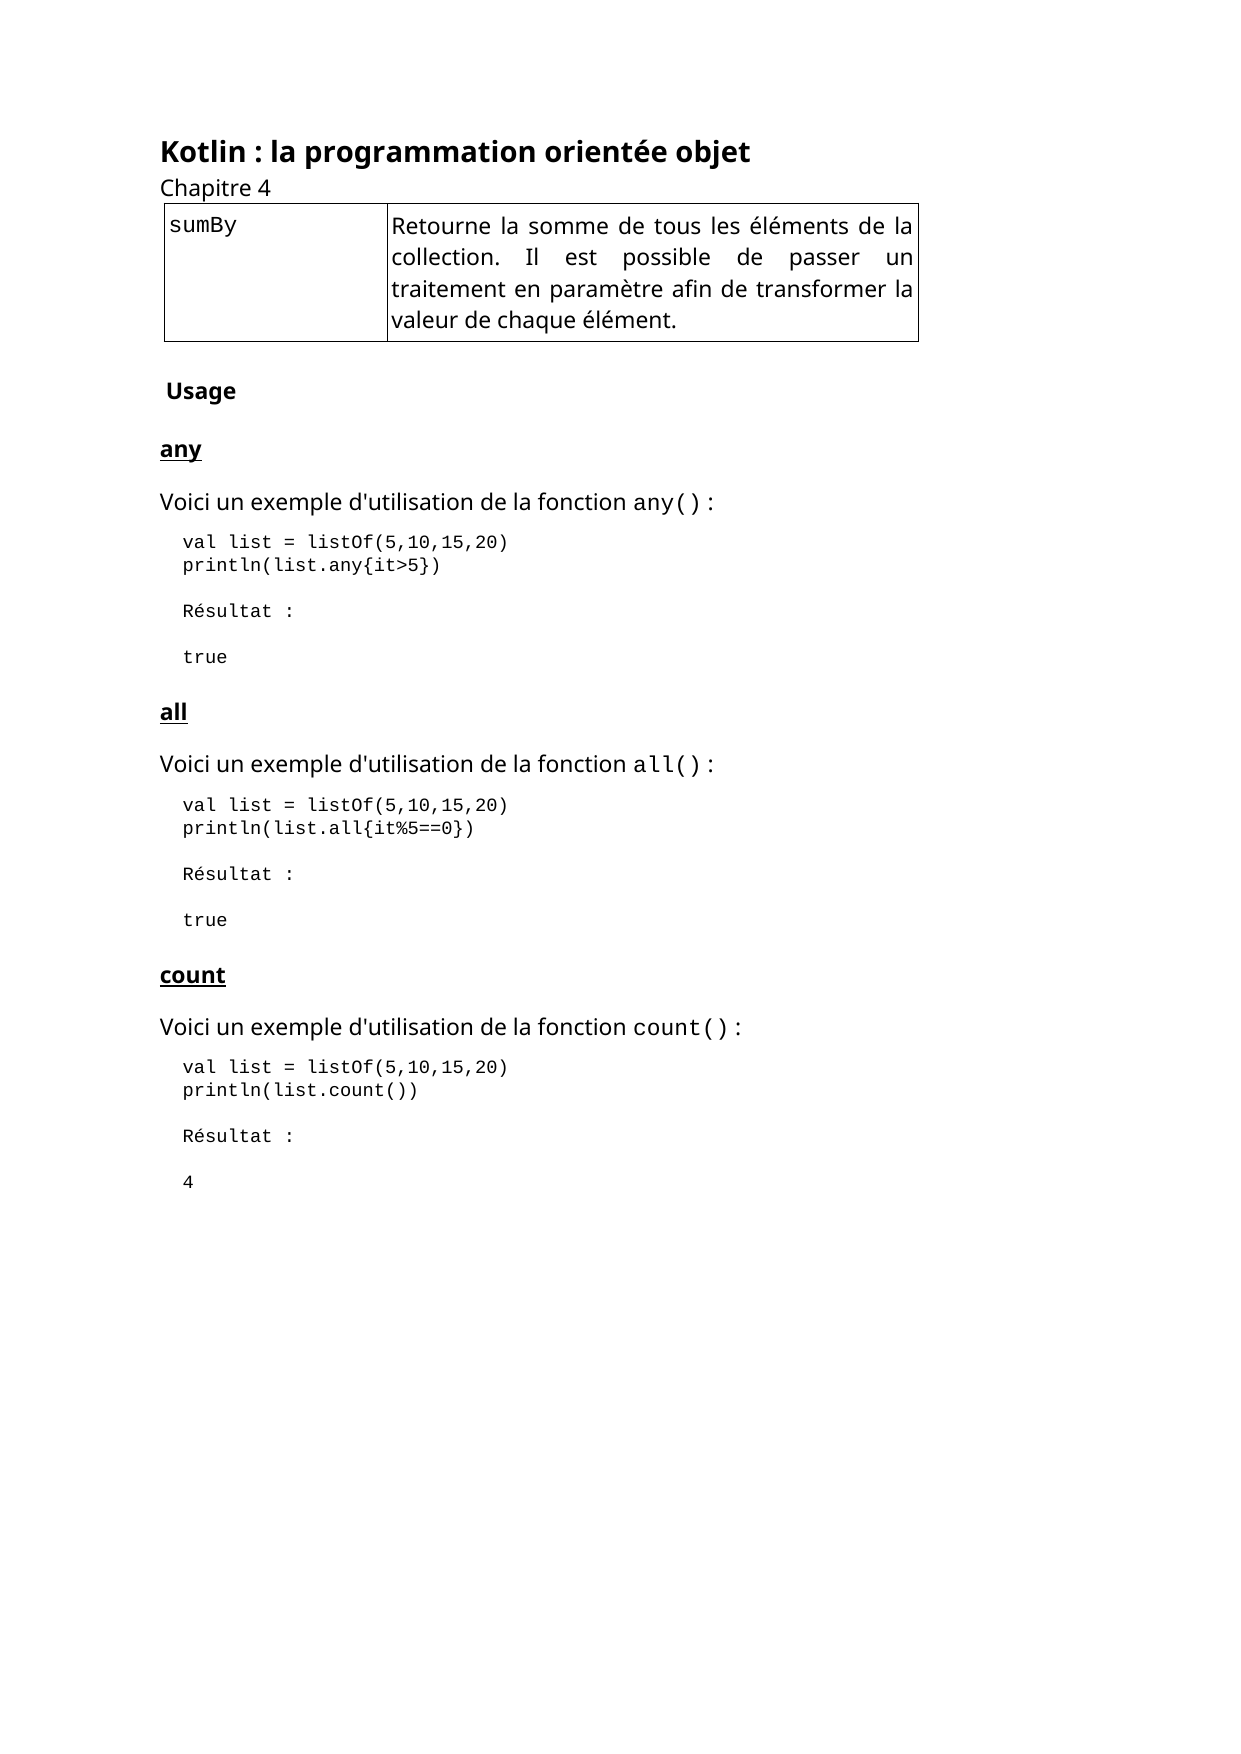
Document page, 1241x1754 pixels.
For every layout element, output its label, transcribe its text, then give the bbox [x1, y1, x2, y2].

text Voici un exemple d'utilisation de la fonction count() : [159, 1011, 986, 1042]
text val list = listOf(5,10,15,20) println(list.count()) Résultat : 4 [182, 1057, 986, 1194]
text count [159, 959, 986, 990]
text Voici un exemple d'utilisation de la fonction any() : [159, 486, 986, 517]
text val list = listOf(5,10,15,20) println(list.all{it%5==0}) Résultat : true [182, 794, 986, 932]
table_cell sumBy [165, 204, 387, 341]
list Usage [159, 375, 986, 406]
text Voici un exemple d'utilisation de la fonction all() : [159, 748, 986, 779]
text all [159, 696, 986, 727]
text val list = listOf(5,10,15,20) println(list.any{it>5}) Résultat : true [182, 531, 986, 669]
table_cell Retourne la somme de tous les éléments de la collection. Il est possible de passer un traitement en paramètre afin de transformer la valeur de chaque élément. [388, 204, 918, 341]
text any [159, 433, 986, 465]
